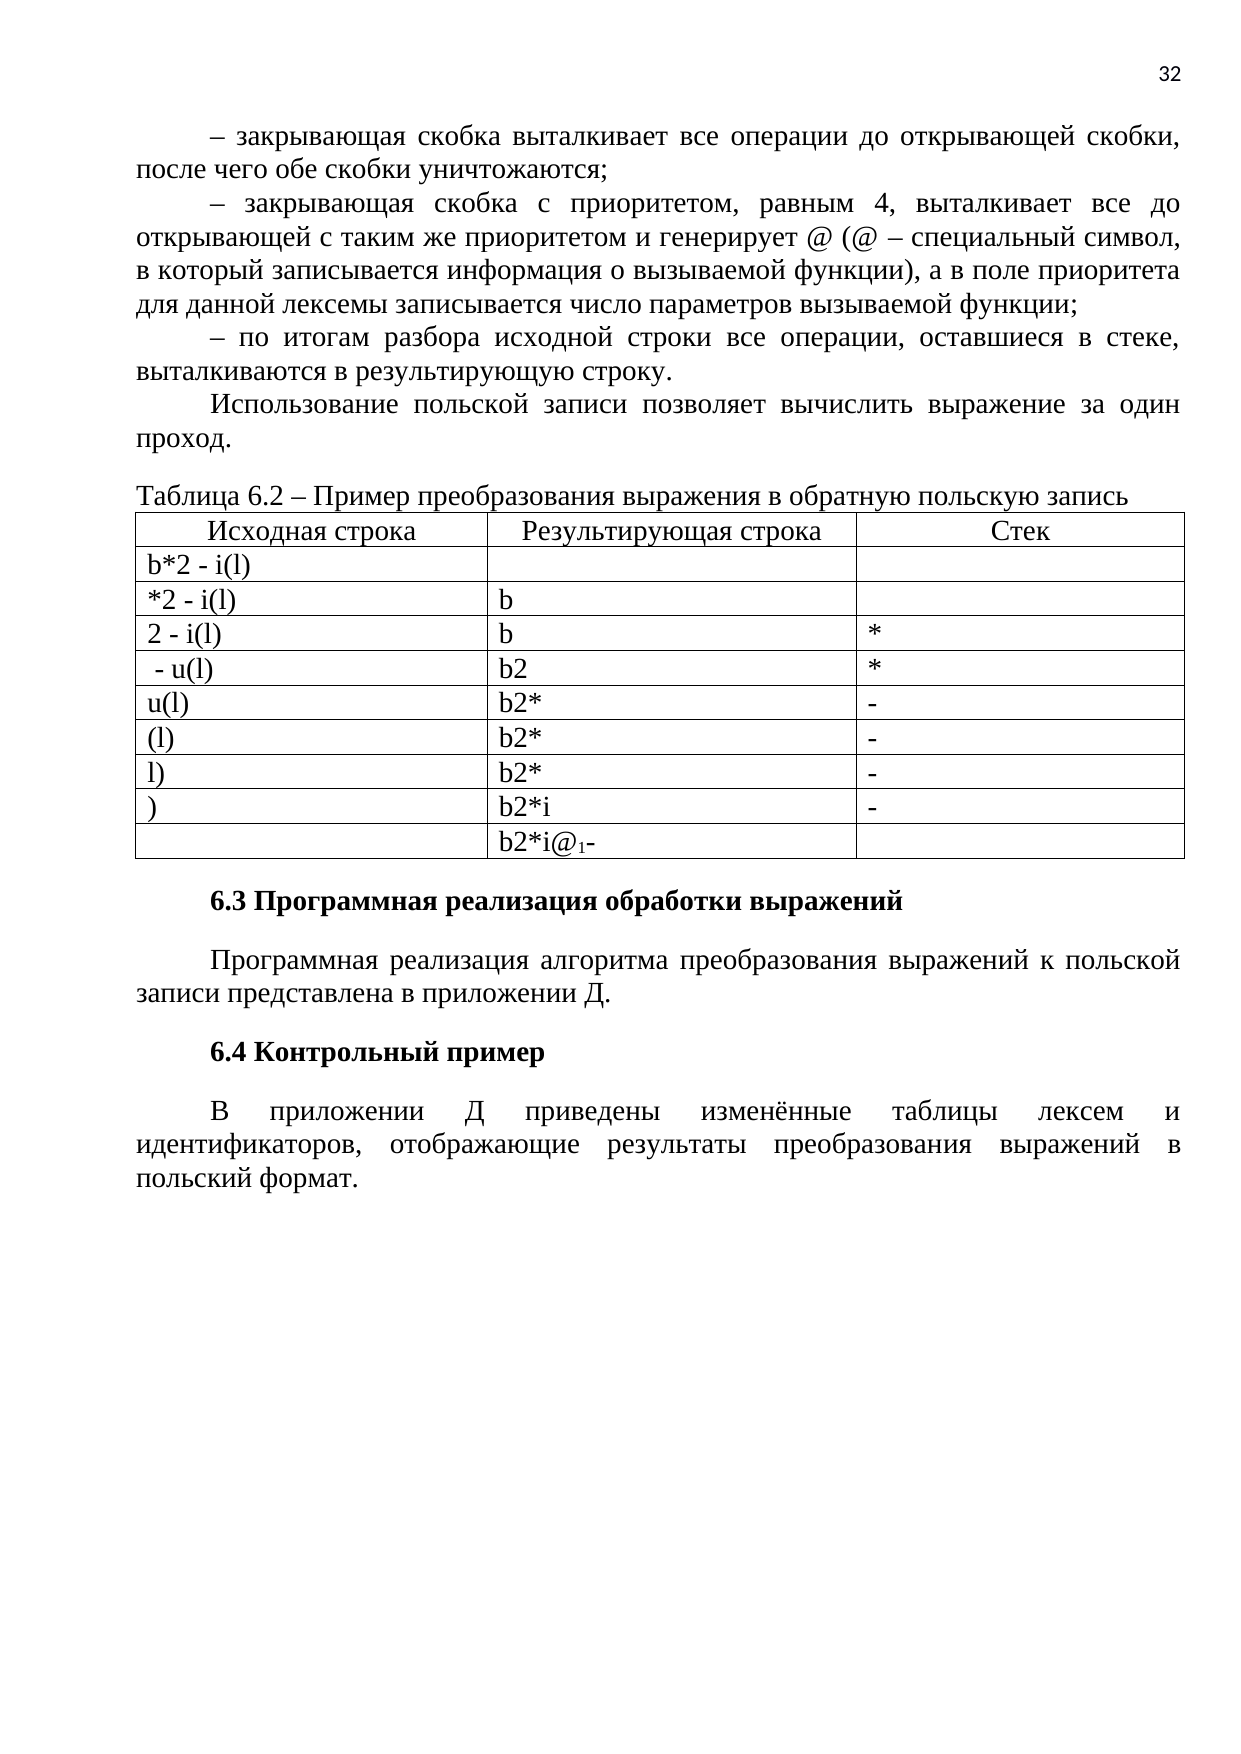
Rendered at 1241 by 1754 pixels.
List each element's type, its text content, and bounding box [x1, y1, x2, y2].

table_cell 2 - i(l) [136, 616, 487, 650]
table_cell b*2 - i(l) [136, 547, 487, 581]
table_cell - [857, 686, 1184, 719]
table_cell [488, 547, 856, 581]
table_cell [857, 547, 1184, 581]
table_cell b2*i@1- [488, 824, 856, 857]
subtitle 6.4 Контрольный пример [136, 1034, 1181, 1068]
table_cell b2* [488, 720, 856, 754]
table_cell *2 - i(l) [136, 582, 487, 615]
table_cell - [857, 720, 1184, 754]
table_cell - [857, 755, 1184, 788]
table_cell [857, 582, 1184, 615]
table_cell - [857, 789, 1184, 823]
list – закрывающая скобка выталкивает все операции до открывающей скобки, после чего обе скобки уничтожаются; [136, 118, 1181, 185]
text Программная реализация алгоритма преобразования выражений к польской записи представлена в приложении Д. [136, 942, 1181, 1009]
text Таблица 6.2 – Пример преобразования выражения в обратную польскую запись [136, 478, 1181, 512]
table_cell b2*i [488, 789, 856, 823]
table_cell u(l) [136, 686, 487, 719]
table_cell b2* [488, 686, 856, 719]
table_cell b [488, 616, 856, 650]
text В приложении Д приведены изменённые таблицы лексем и идентификаторов, отображающие результаты преобразования выражений в польский формат. [136, 1093, 1181, 1193]
table_cell * [857, 616, 1184, 650]
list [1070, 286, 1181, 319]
subtitle 6.3 Программная реализация обработки выражений [136, 883, 1181, 917]
table_cell l) [136, 755, 487, 788]
list Использование польской записи позволяет вычислить выражение за один проход. [136, 386, 1181, 453]
table_header Стек [857, 513, 1184, 546]
table_cell b2* [488, 755, 856, 788]
table_cell * [857, 651, 1184, 684]
table_cell ) [136, 789, 487, 823]
table_cell b2 [488, 651, 856, 684]
table_header Результирующая строка [488, 513, 856, 546]
table_header Исходная строка [136, 513, 487, 546]
table_cell (l) [136, 720, 487, 754]
table_cell - u(l) [136, 651, 487, 684]
table_cell b [488, 582, 856, 615]
table_cell [136, 824, 487, 857]
list – по итогам разбора исходной строки все операции, оставшиеся в стеке, выталкиваются в результирующую строку. [136, 319, 1181, 386]
list – закрывающая скобка с приоритетом, равным 4, выталкивает все до открывающей с таким же приоритетом и генерирует @ (@ – специальный символ, в который записывается информация о вызываемой функции), а в поле приоритета для данной лексемы записывается число параметров вызываемой функции; [136, 185, 1181, 252]
table_cell [857, 824, 1184, 857]
